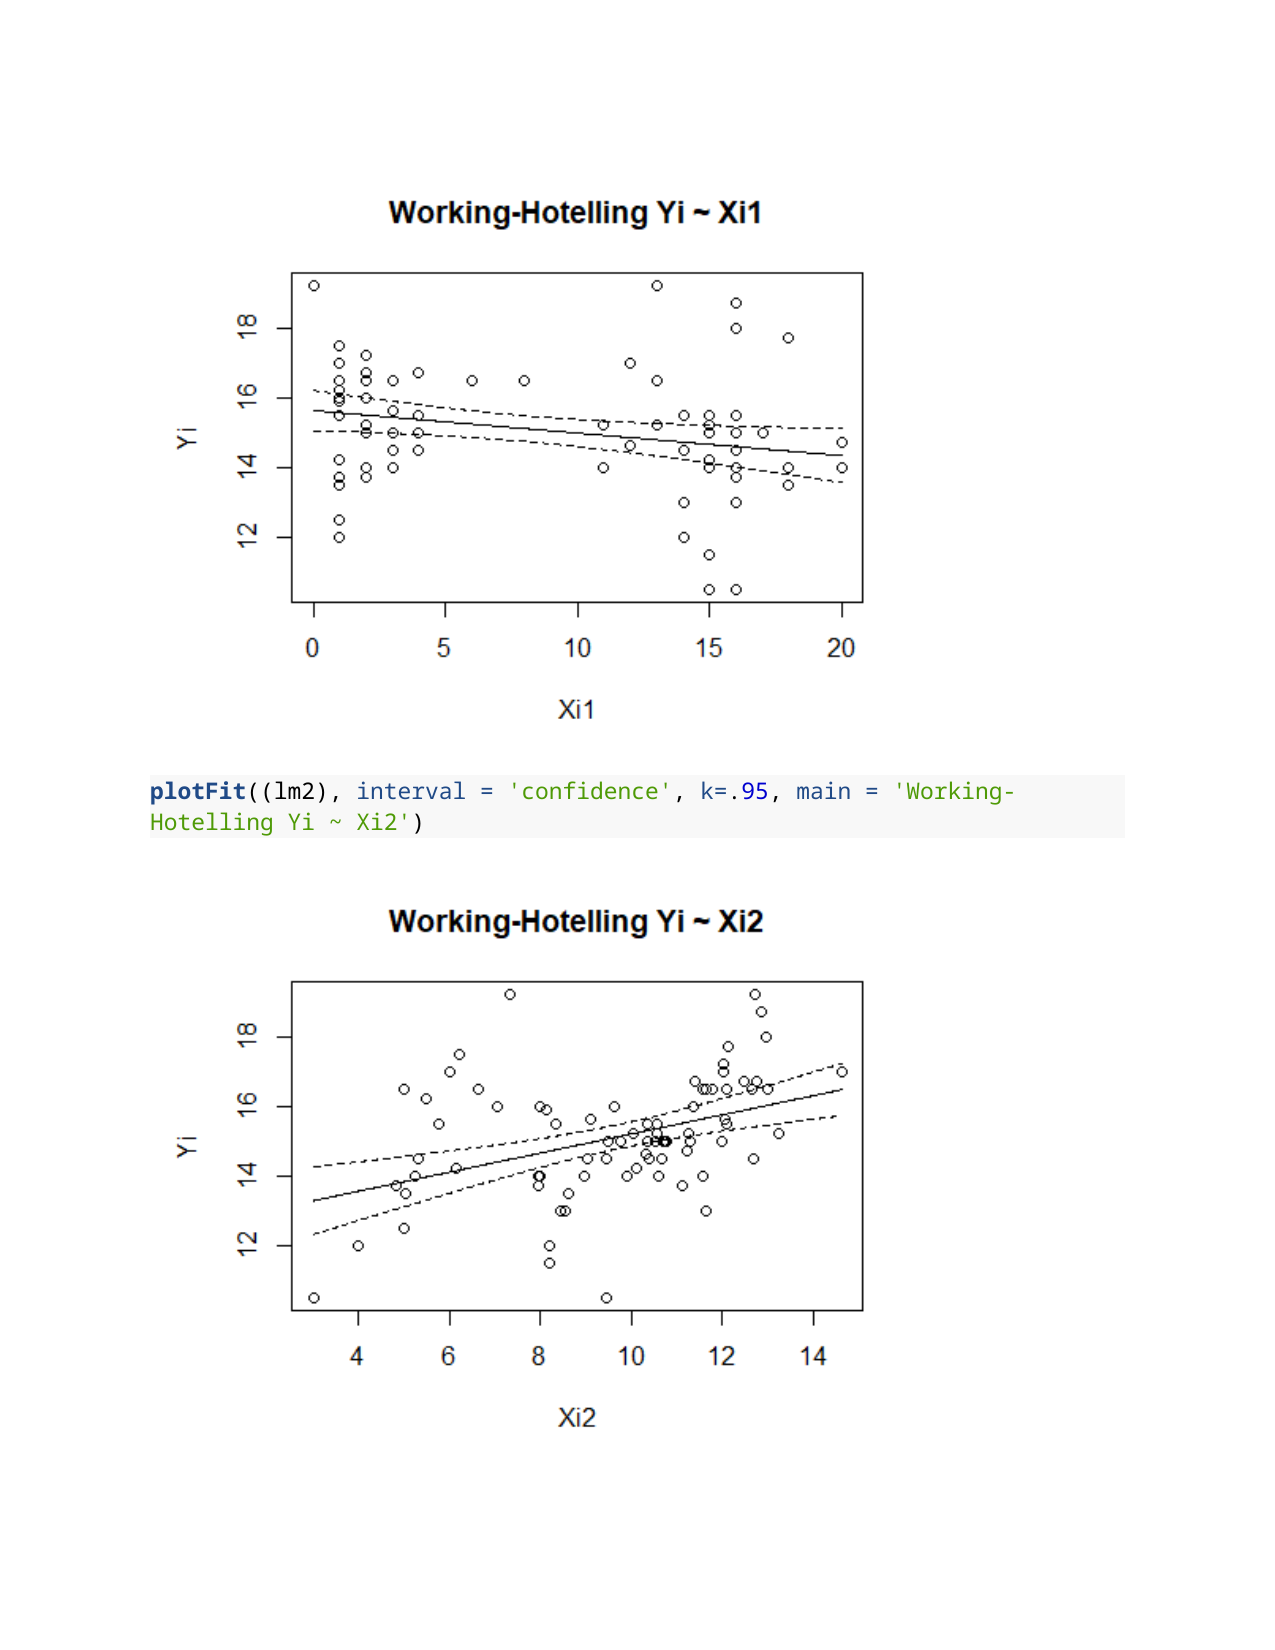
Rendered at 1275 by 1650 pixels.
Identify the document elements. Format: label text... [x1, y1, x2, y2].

picture [168, 858, 927, 1465]
picture [168, 150, 927, 757]
text plotFit((lm2), interval = 'confidence', k=.95, main = 'Working-Hotelling Yi ~ Xi2') [425, 775, 1125, 838]
